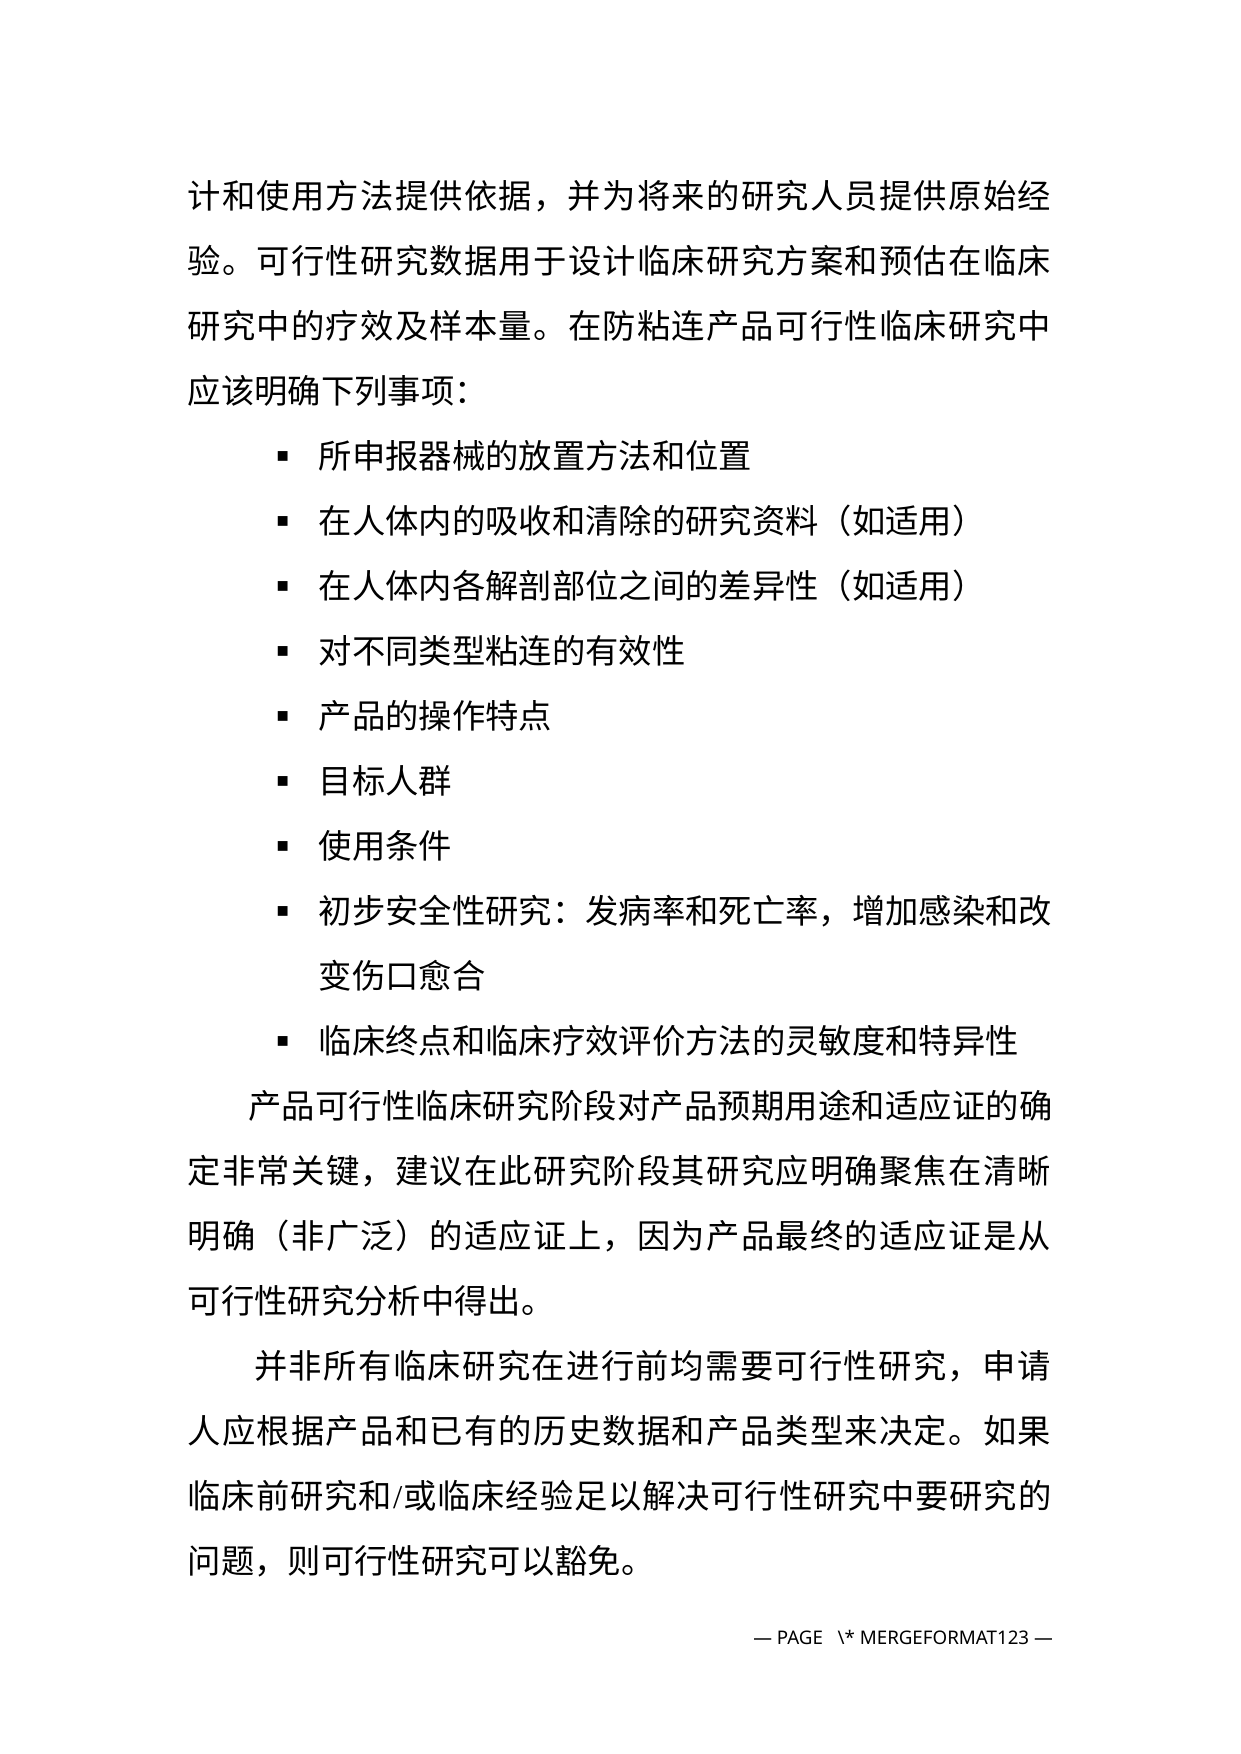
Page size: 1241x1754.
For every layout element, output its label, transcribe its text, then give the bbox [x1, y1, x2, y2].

list 在人体内各解剖部位之间的差异性（如适用） [275, 552, 1053, 617]
list 在人体内的吸收和清除的研究资料（如适用） [275, 487, 1053, 552]
text 产品可行性临床研究阶段对产品预期用途和适应证的确定非常关键，建议在此研究阶段其研究应明确聚焦在清晰明确（非广泛）的适应证上，因为产品最终的适应证是从可行性研究分析中得出。 [187, 1072, 1053, 1332]
text 并非所有临床研究在进行前均需要可行性研究，申请人应根据产品和已有的历史数据和产品类型来决定。如果临床前研究和/或临床经验足以解决可行性研究中要研究的问题，则可行性研究可以豁免。 [187, 1332, 1053, 1592]
list 使用条件 [275, 812, 1053, 877]
list 产品的操作特点 [275, 682, 1053, 747]
list 目标人群 [275, 747, 1053, 812]
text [187, 162, 1053, 422]
list 所申报器械的放置方法和位置 [275, 422, 1053, 487]
list 对不同类型粘连的有效性 [275, 617, 1053, 682]
list 临床终点和临床疗效评价方法的灵敏度和特异性 [275, 1007, 1053, 1072]
list 初步安全性研究：发病率和死亡率，增加感染和改变伤口愈合 [275, 877, 1053, 1007]
